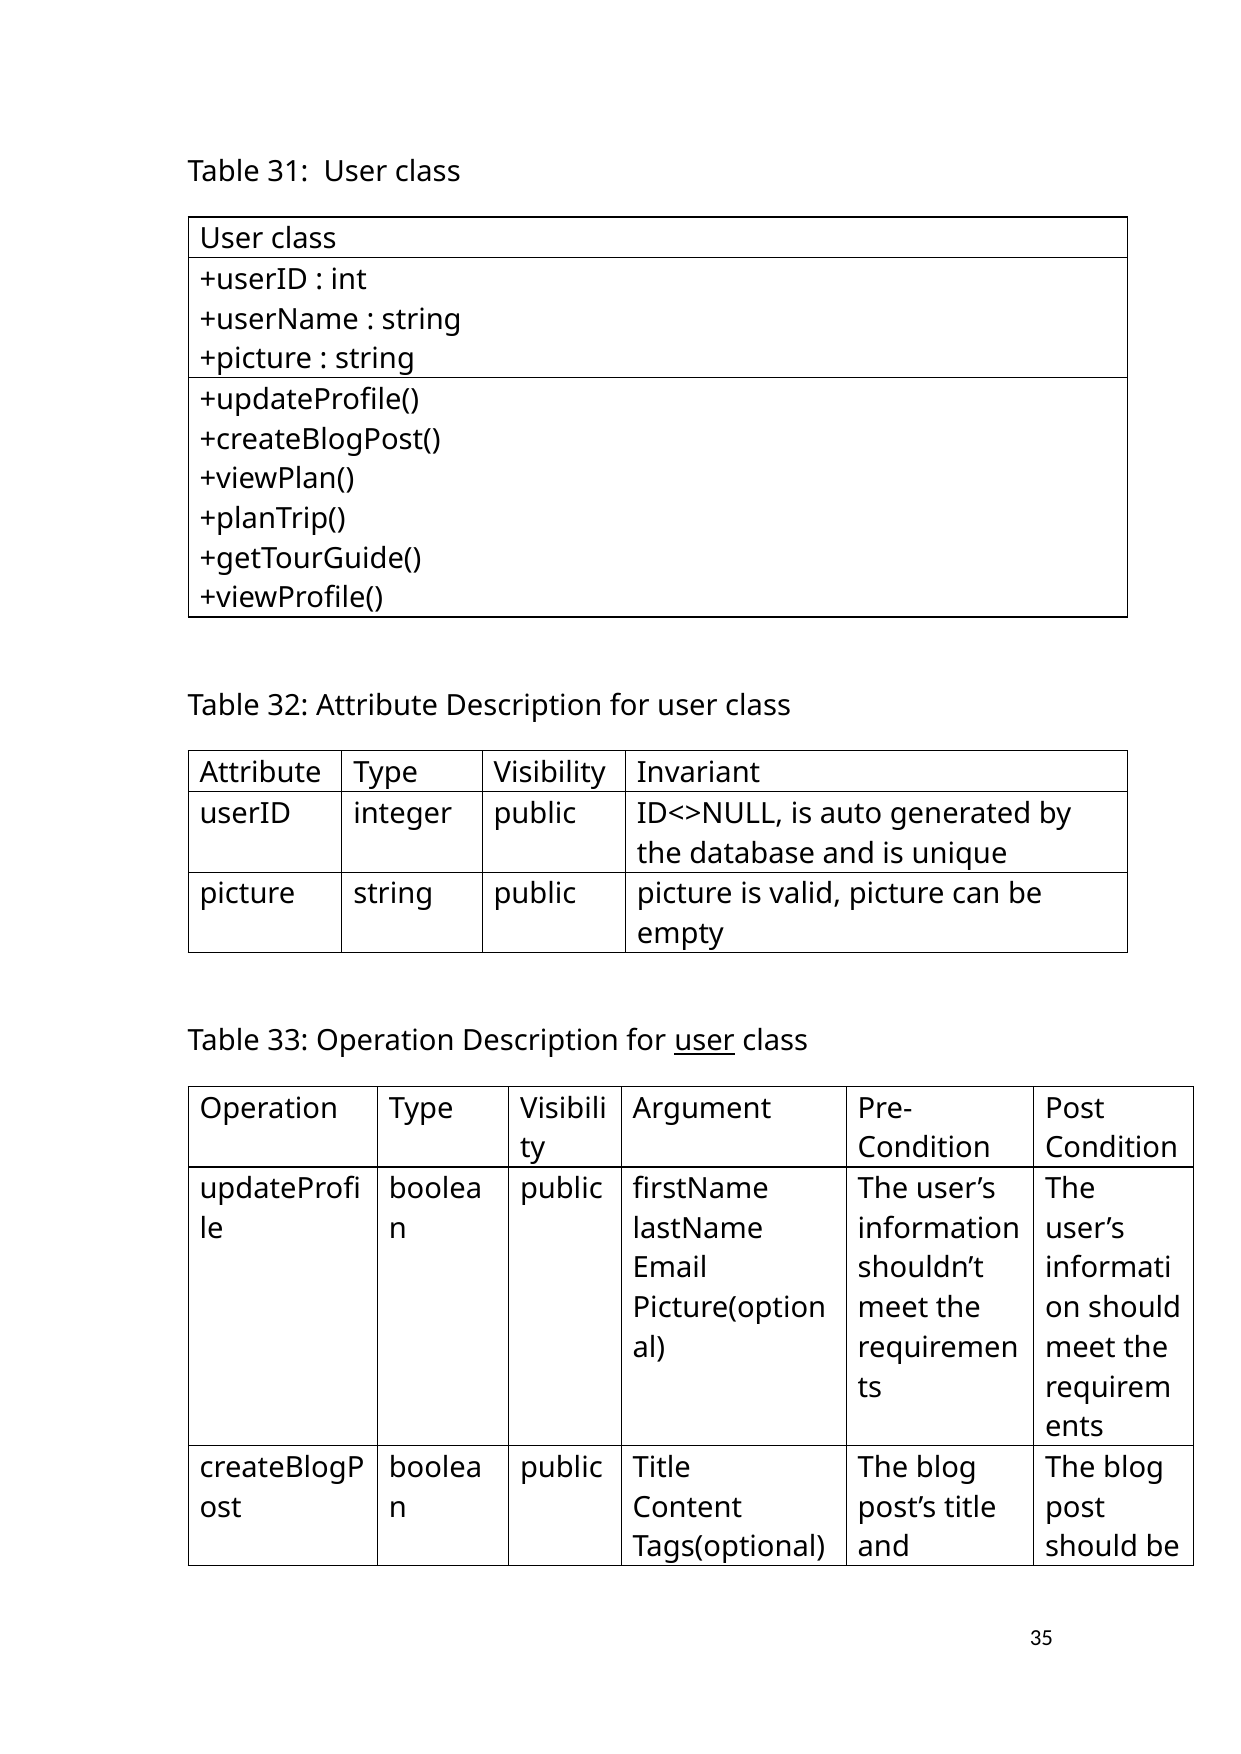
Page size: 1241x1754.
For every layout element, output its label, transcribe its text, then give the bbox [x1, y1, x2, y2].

table_header Argument [622, 1087, 846, 1166]
table_cell picture is valid, picture can be empty [626, 873, 1127, 952]
table_cell boolean [378, 1168, 508, 1445]
table_header Visibility [483, 751, 625, 791]
table_cell The user’s information should meet the requirements [1034, 1168, 1193, 1445]
table_cell createBlogPost [189, 1446, 377, 1565]
table_header Operation [189, 1087, 377, 1166]
table_header Type [342, 751, 482, 791]
table_header Invariant [626, 751, 1127, 791]
table_cell public [483, 792, 625, 872]
table_cell boolean [378, 1446, 508, 1565]
table_header Post Condition [1034, 1087, 1193, 1166]
table_header Attribute [189, 751, 341, 791]
text Table 32: Attribute Description for user class [187, 684, 1053, 724]
table_header User class [189, 218, 1127, 257]
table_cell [1034, 1446, 1193, 1565]
table_header Visibility [509, 1087, 621, 1166]
text Table 31: User class [187, 150, 1053, 190]
table_cell string [342, 873, 482, 952]
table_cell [847, 1446, 1033, 1565]
table_cell +userID : int +userName : string +picture : string [189, 258, 1127, 377]
table_cell ID<>NULL, is auto generated by the database and is unique [626, 792, 1127, 872]
table_cell picture [189, 873, 341, 952]
table_cell firstName lastName Email Picture(optional) [622, 1168, 846, 1445]
text Table 33: Operation Description for user class [187, 1019, 1053, 1059]
table_cell public [509, 1168, 621, 1445]
table_cell updateProfile [189, 1168, 377, 1445]
table_cell +updateProfile() +createBlogPost() +viewPlan() +planTrip() +getTourGuide() +viewProfile() [189, 378, 1127, 616]
table_cell The user’s information shouldn’t meet the requirements [847, 1168, 1033, 1445]
table_cell public [483, 873, 625, 952]
table_cell userID [189, 792, 341, 872]
table_header Type [378, 1087, 508, 1166]
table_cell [622, 1446, 846, 1565]
table_cell integer [342, 792, 482, 872]
table_cell public [509, 1446, 621, 1565]
table_header Pre-Condition [847, 1087, 1033, 1166]
